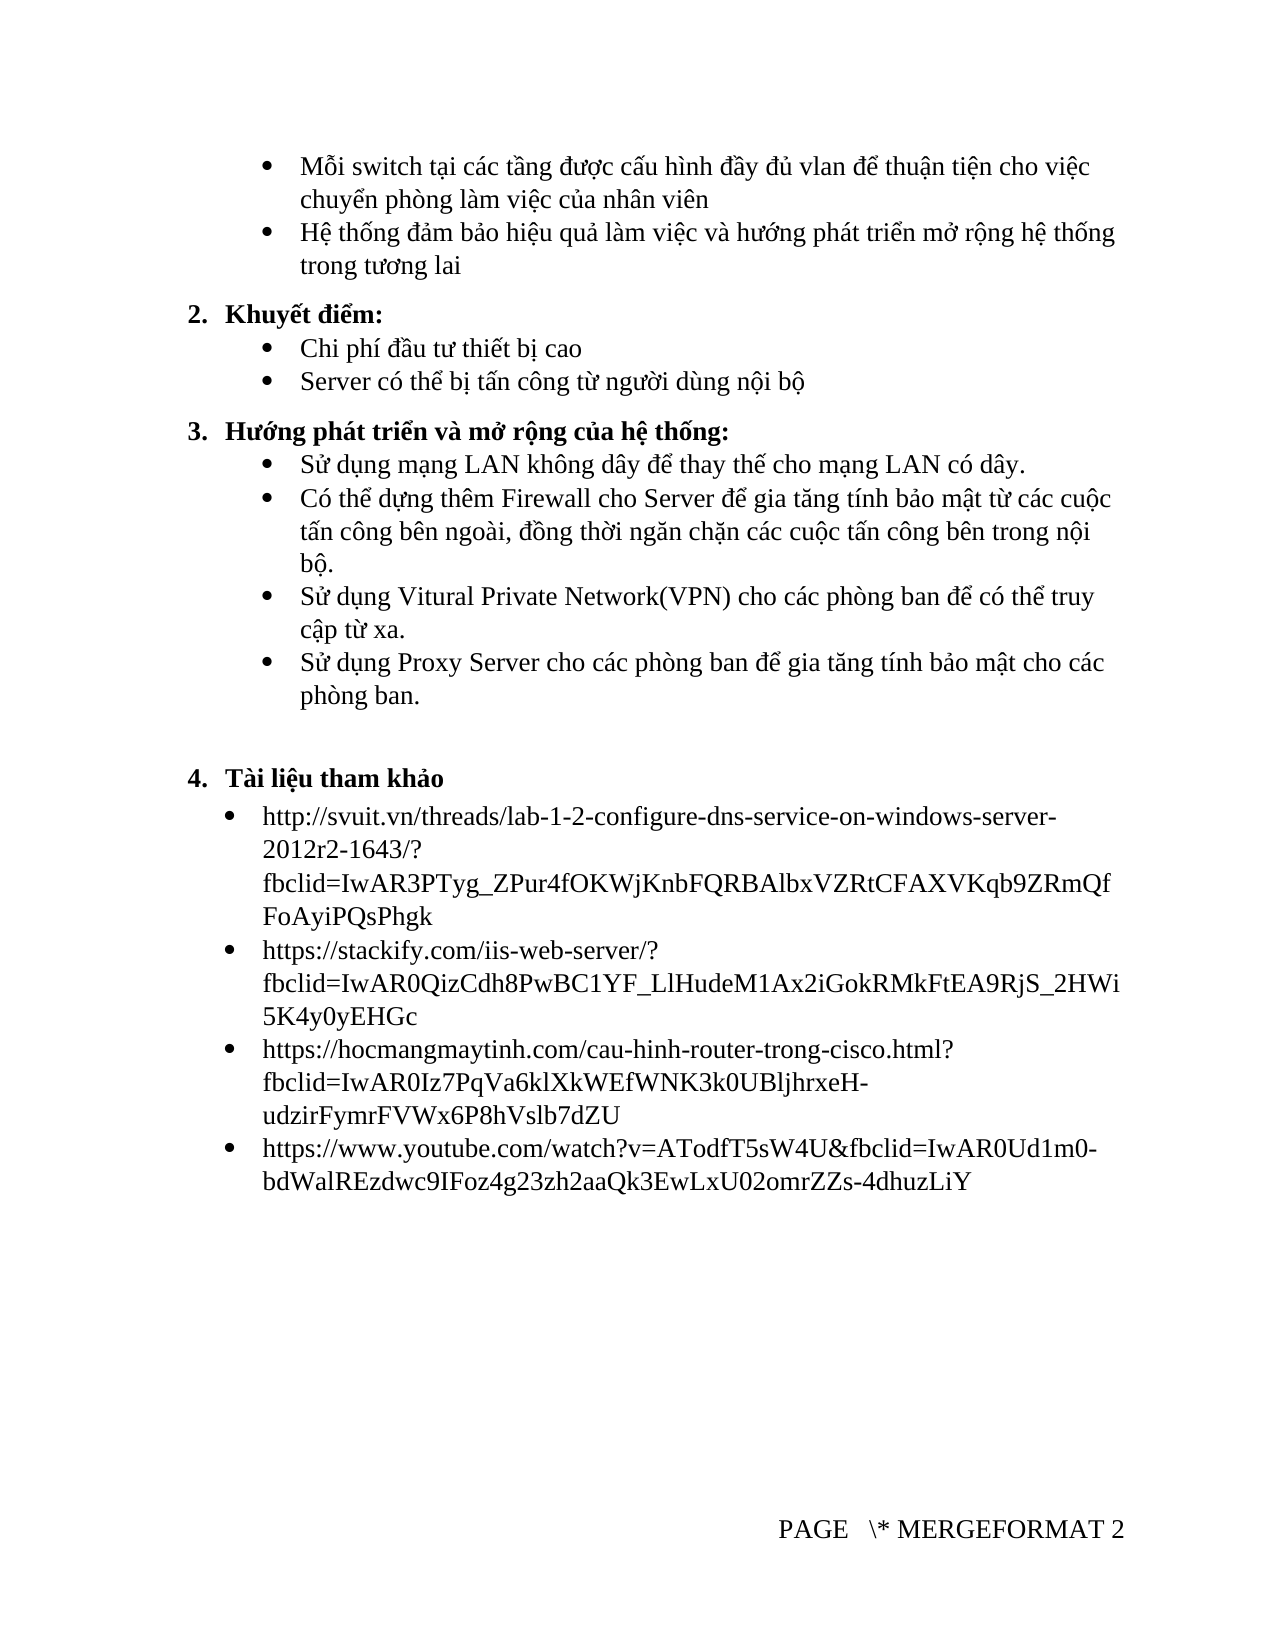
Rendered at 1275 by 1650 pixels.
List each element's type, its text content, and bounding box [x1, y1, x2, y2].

list https://stackify.com/iis-web-server/?fbclid=IwAR0QizCdh8PwBC1YF_LlHudeM1Ax2iGokRMkFtEA9RjS_2HWi5K4y0yEHGc [225, 934, 1125, 1031]
subtitle http://svuit.vn/threads/lab-1-2-configure-dns-service-on-windows-server-2012r2-1643/?fbclid=IwAR3PTyg_ZPur4fOKWjKnbFQRBAlbxVZRtCFAXVKqb9ZRmQfFoAyiPQsPhgk [225, 800, 1125, 932]
subtitle Khuyết điểm: [187, 298, 1125, 330]
list Sử dụng Vitural Private Network(VPN) cho các phòng ban để có thể truy cập từ xa. [262, 581, 1125, 645]
list Sử dụng Proxy Server cho các phòng ban để gia tăng tính bảo mật cho các phòng ban. [262, 646, 1125, 711]
subtitle Hướng phát triển và mở rộng của hệ thống: [187, 415, 1125, 446]
list https://hocmangmaytinh.com/cau-hinh-router-trong-cisco.html?fbclid=IwAR0Iz7PqVa6klXkWEfWNK3k0UBljhrxeH-udzirFymrFVWx6P8hVslb7dZU [225, 1033, 1125, 1130]
list Server có thể bị tấn công từ người dùng nội bộ [262, 365, 1125, 396]
list Hệ thống đảm bảo hiệu quả làm việc và hướng phát triển mở rộng hệ thống trong tương lai [262, 216, 1125, 280]
list Mỗi switch tại các tầng được cấu hình đầy đủ vlan để thuận tiện cho việc chuyển phòng làm việc của nhân viên [262, 150, 1125, 214]
list https://www.youtube.com/watch?v=ATodfT5sW4U&fbclid=IwAR0Ud1m0-bdWalREzdwc9IFoz4g23zh2aaQk3EwLxU02omrZZs-4dhuzLiY [225, 1132, 1125, 1196]
list Chi phí đầu tư thiết bị cao [262, 332, 1125, 363]
subtitle Tài liệu tham khảo [187, 762, 1125, 793]
list Sử dụng mạng LAN không dây để thay thế cho mạng LAN có dây. [262, 448, 1125, 480]
list Có thể dựng thêm Firewall cho Server để gia tăng tính bảo mật từ các cuộc tấn công bên ngoài, đồng thời ngăn chặn các cuộc tấn công bên trong nội bộ. [262, 482, 1125, 579]
